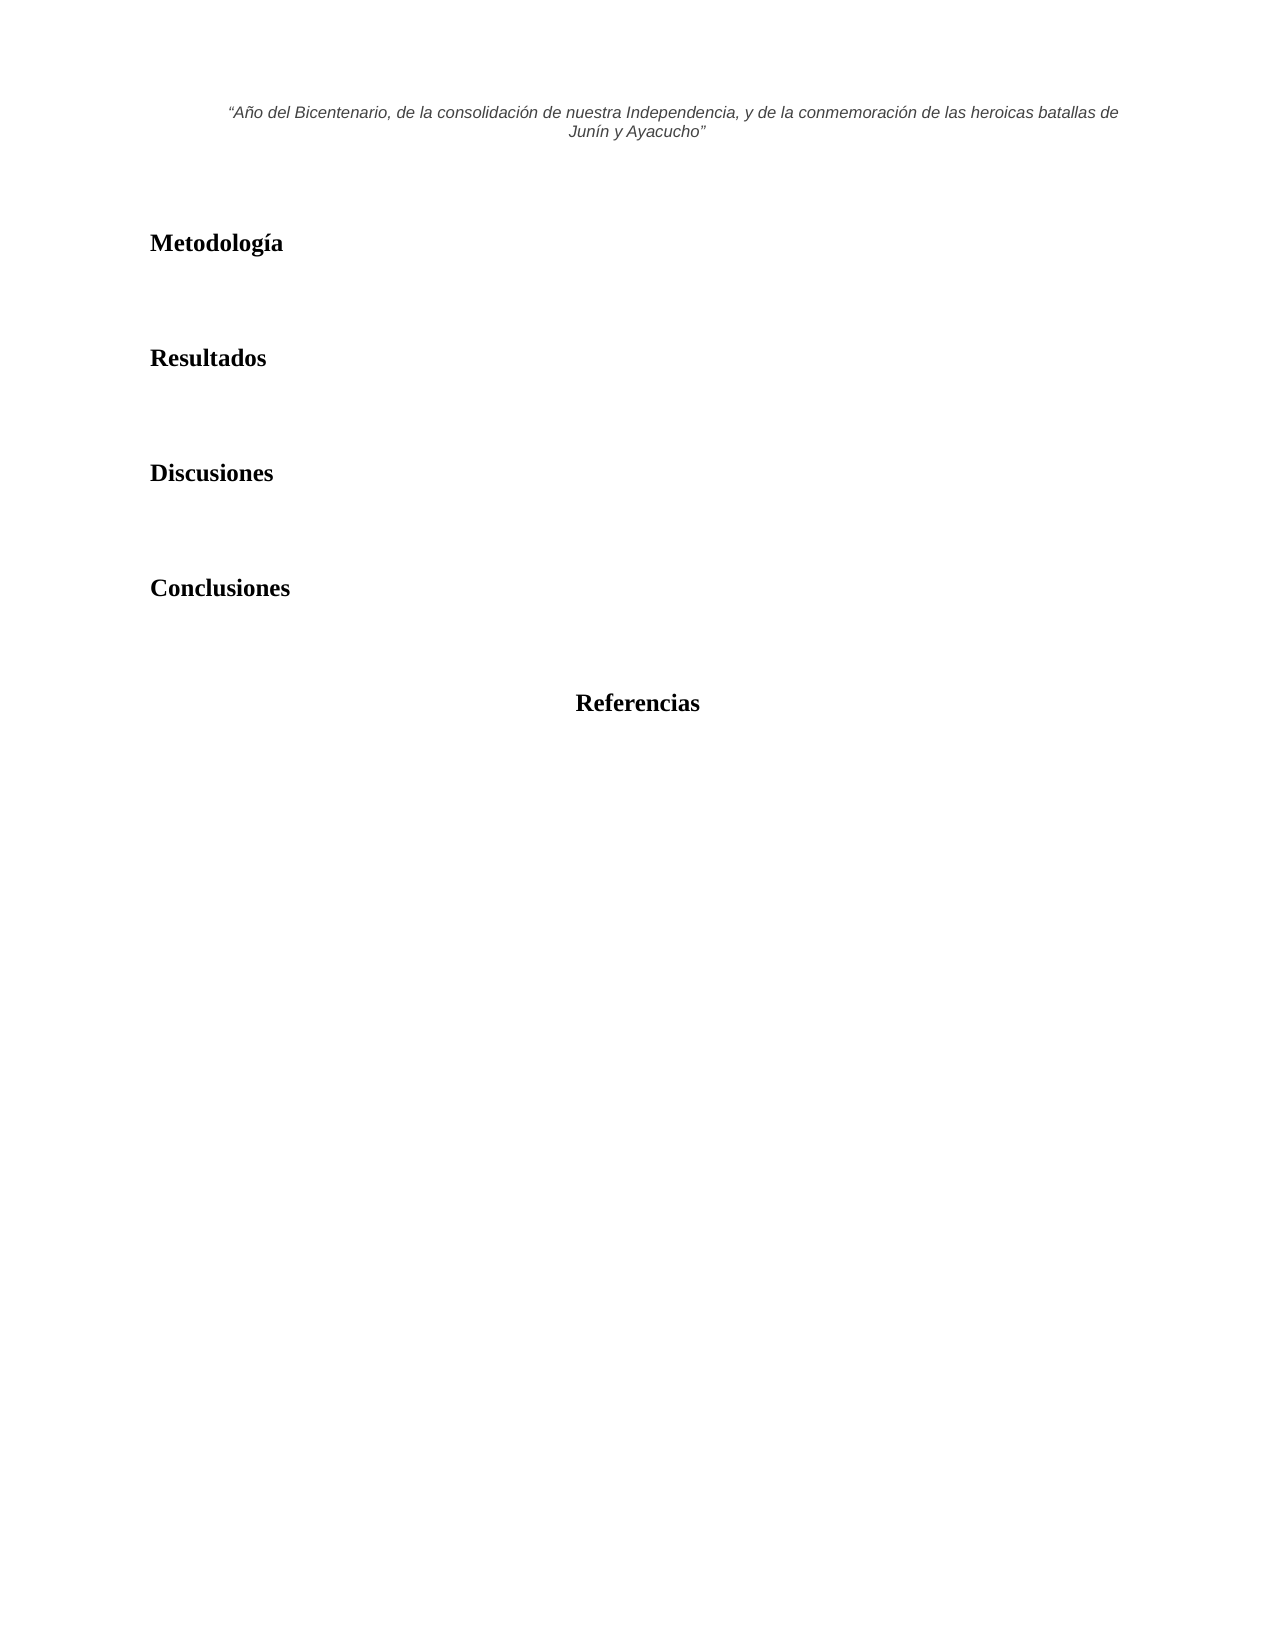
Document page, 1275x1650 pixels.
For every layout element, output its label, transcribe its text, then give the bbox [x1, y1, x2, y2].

text Referencias [150, 688, 1125, 717]
text Discusiones [150, 458, 1125, 487]
text Metodología [150, 228, 1125, 257]
text Conclusiones [150, 573, 1125, 602]
text Resultados [150, 343, 1125, 372]
